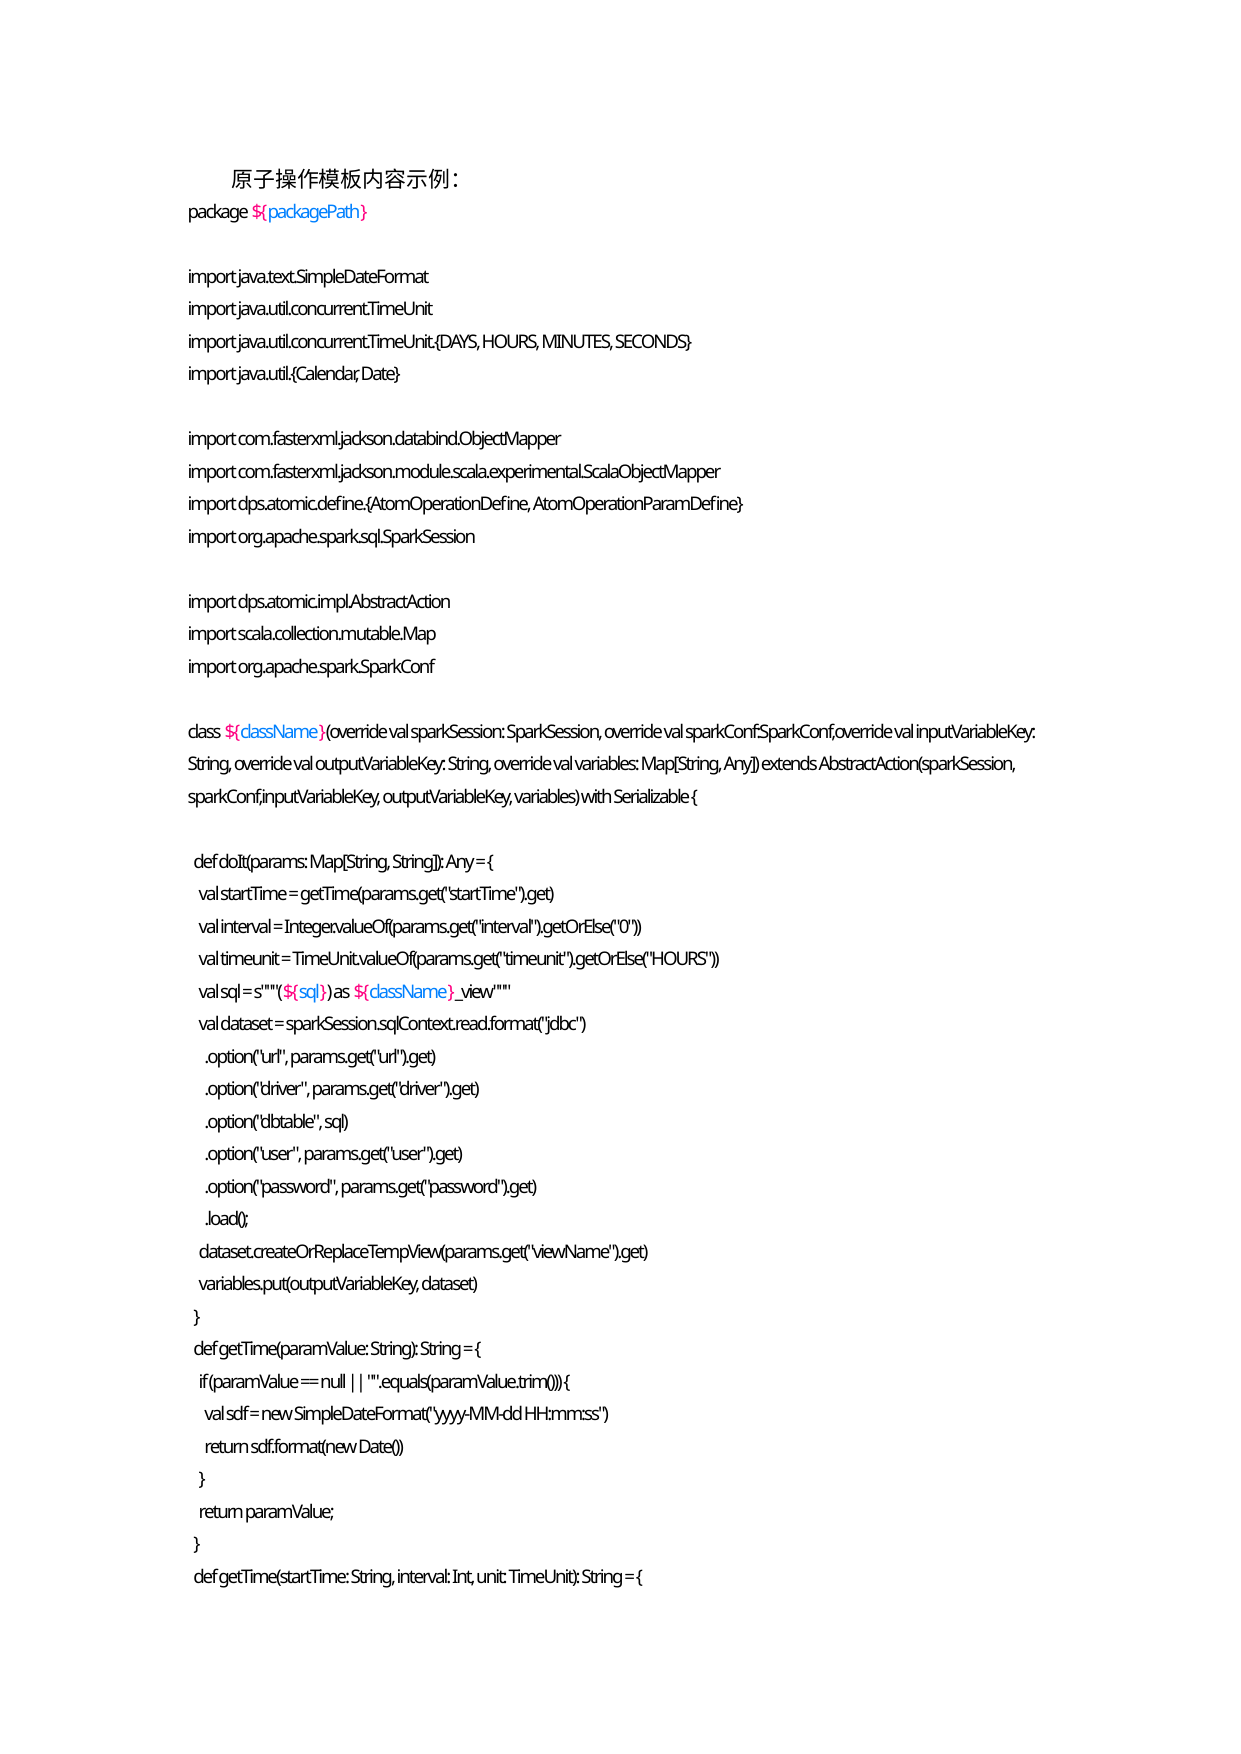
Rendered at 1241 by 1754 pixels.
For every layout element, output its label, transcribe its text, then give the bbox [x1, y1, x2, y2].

text if (paramValue == null || "".equals(paramValue.trim())) { [187, 1364, 1053, 1397]
text import java.text.SimpleDateFormat [187, 259, 1053, 292]
text import dps.atomic.impl.AbstractAction [187, 584, 1053, 617]
text dataset.createOrReplaceTempView(params.get("viewName").get) [187, 1234, 1053, 1267]
text .option("password", params.get("password").get) [187, 1169, 1053, 1202]
text import org.apache.spark.sql.SparkSession [187, 519, 1053, 552]
text .option("dbtable", sql) [187, 1104, 1053, 1137]
text import com.fasterxml.jackson.databind.ObjectMapper [187, 422, 1053, 454]
text import java.util.concurrent.TimeUnit [187, 292, 1053, 324]
text 原子操作模板内容示例： [187, 162, 1053, 194]
text import scala.collection.mutable.Map [187, 617, 1053, 649]
text import com.fasterxml.jackson.module.scala.experimental.ScalaObjectMapper [187, 454, 1053, 487]
text val sdf = new SimpleDateFormat("yyyy-MM-dd HH:mm:ss") [187, 1397, 1053, 1429]
text def getTime(paramValue: String): String = { [187, 1332, 1053, 1364]
text class ${className}(override val sparkSession: SparkSession, override val sparkConf:SparkConf,override val inputVariableKey: String, override val outputVariableKey: String, override val variables: Map[String, Any]) extends AbstractAction(sparkSession, sparkConf,inputVariableKey, outputVariableKey, variables) with Serializable { [187, 714, 1053, 812]
text return sdf.format(new Date()) [187, 1429, 1053, 1462]
text val startTime = getTime(params.get("startTime").get) [187, 877, 1053, 909]
text .option("driver", params.get("driver").get) [187, 1072, 1053, 1104]
text val interval = Integer.valueOf(params.get("interval").getOrElse("0")) [187, 909, 1053, 942]
text .load(); [187, 1202, 1053, 1234]
text variables.put(outputVariableKey, dataset) [187, 1267, 1053, 1299]
text .option("url", params.get("url").get) [187, 1039, 1053, 1072]
text val sql = s"""(${sql}) as ${className}_view""" [187, 974, 1053, 1007]
text import java.util.concurrent.TimeUnit.{DAYS, HOURS, MINUTES, SECONDS} [187, 324, 1053, 357]
text import dps.atomic.define.{AtomOperationDefine, AtomOperationParamDefine} [187, 487, 1053, 519]
text val dataset = sparkSession.sqlContext.read.format("jdbc") [187, 1007, 1053, 1039]
text } [187, 1462, 1053, 1494]
text return paramValue; [187, 1494, 1053, 1527]
text } [187, 1299, 1053, 1332]
text import java.util.{Calendar, Date} [187, 357, 1053, 389]
text def doIt(params: Map[String, String]): Any = { [187, 844, 1053, 877]
text } [187, 1527, 1053, 1559]
text val timeunit = TimeUnit.valueOf(params.get("timeunit").getOrElse("HOURS")) [187, 942, 1053, 974]
text import org.apache.spark.SparkConf [187, 649, 1053, 682]
text .option("user", params.get("user").get) [187, 1137, 1053, 1169]
text def getTime(startTime: String, interval: Int, unit: TimeUnit): String = { [187, 1559, 1053, 1592]
text package ${packagePath} [187, 194, 1053, 227]
